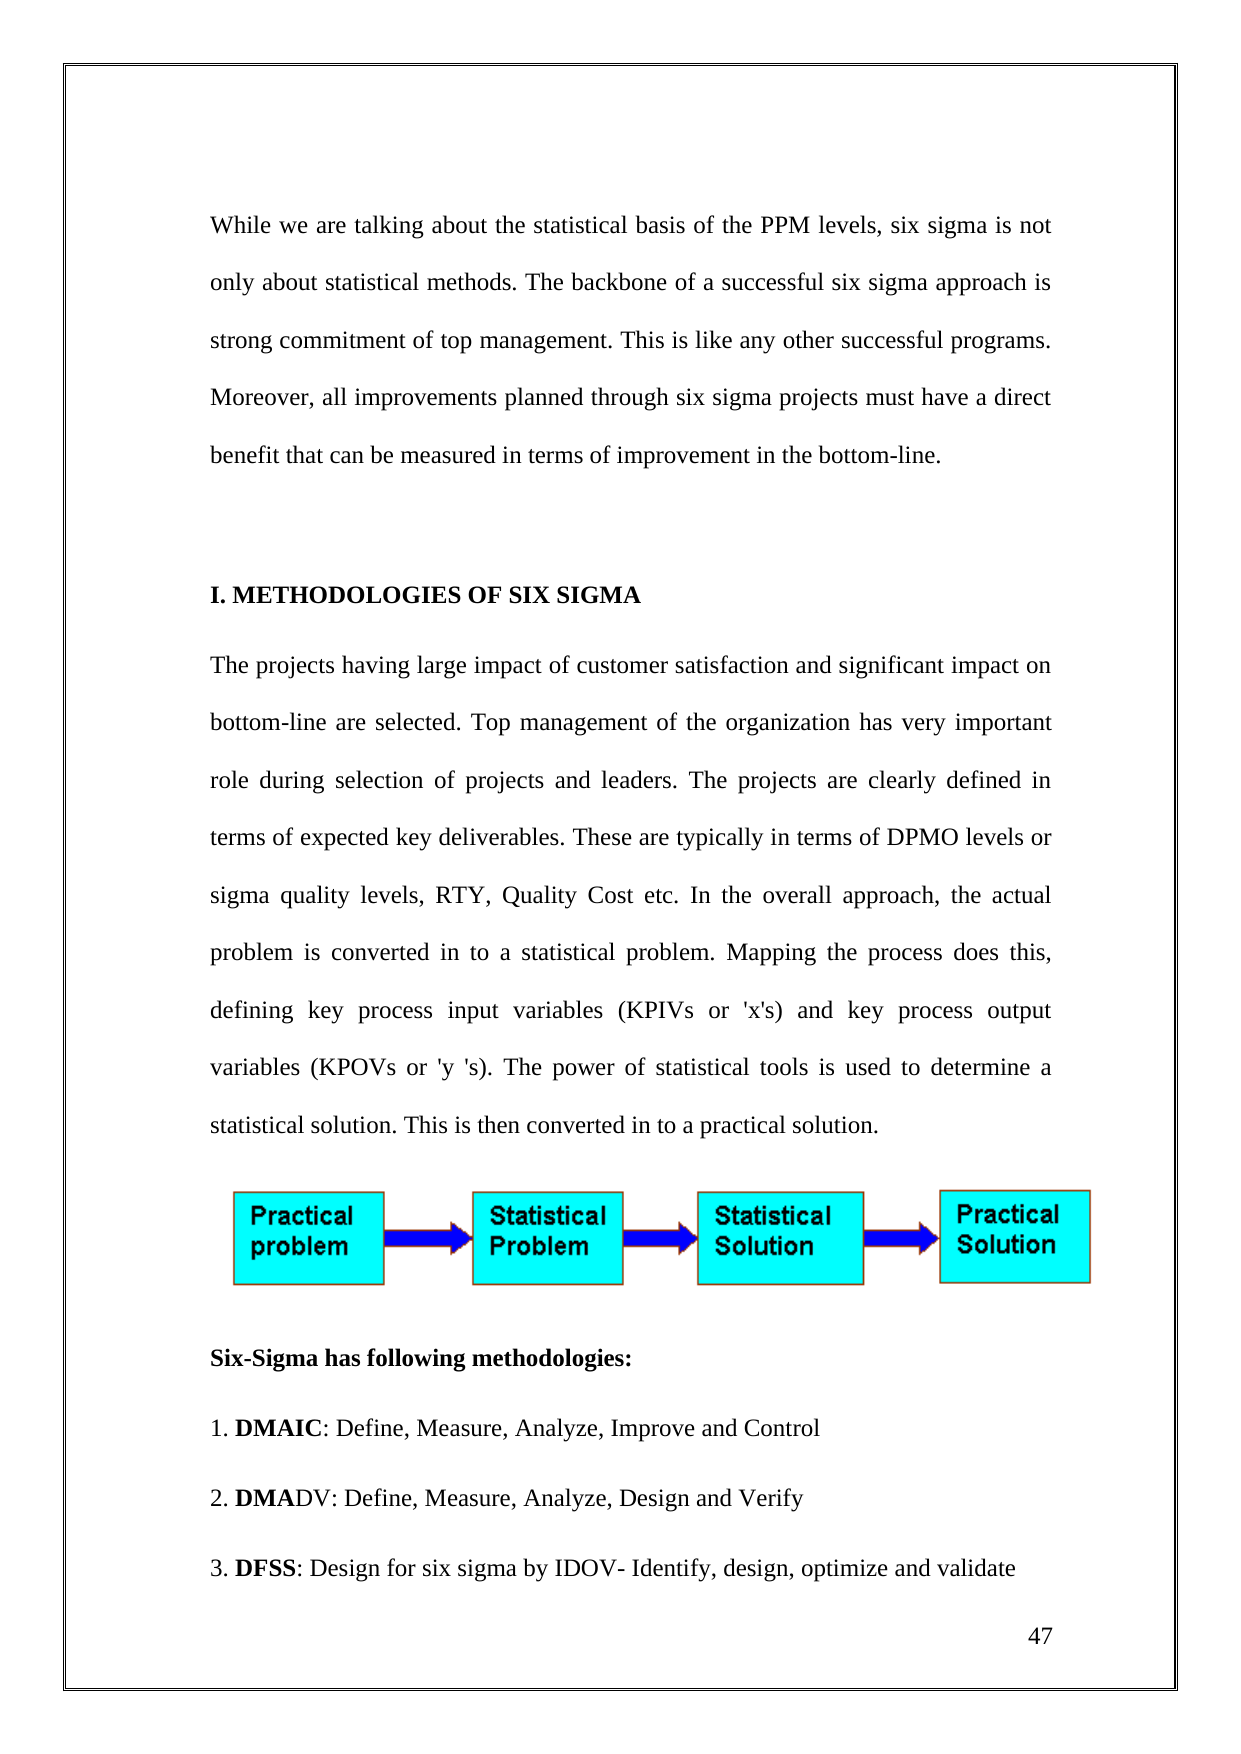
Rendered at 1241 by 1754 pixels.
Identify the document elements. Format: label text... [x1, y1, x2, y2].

subtitle I. METHODOLOGIES OF SIX SIGMA [210, 580, 1053, 609]
text The projects having large impact of customer satisfaction and significant impact on bottom-line are selected. Top management of the organization has very important role during selection of projects and leaders. The projects are clearly defined in terms of expected key deliverables. These are typically in terms of DPMO levels or sigma quality levels, RTY, Quality Cost etc. In the overall approach, the actual problem is converted in to a statistical problem. Mapping the process does this, defining key process input variables (KPIVs or 'x's) and key process output variables (KPOVs or 'y 's). The power of statistical tools is used to determine a statistical solution. This is then converted in to a practical solution. [210, 650, 1053, 1139]
text Six-Sigma has following methodologies: [210, 1343, 1053, 1372]
text 2. DMADV: Define, Measure, Analyze, Design and Verify [210, 1483, 1053, 1512]
text 1. DMAIC: Define, Measure, Analyze, Improve and Control [210, 1413, 1053, 1442]
text 3. DFSS: Design for six sigma by IDOV- Identify, design, optimize and validate [210, 1553, 1053, 1582]
picture [210, 1180, 1113, 1303]
text While we are talking about the statistical basis of the PPM levels, six sigma is not only about statistical methods. The backbone of a successful six sigma approach is strong commitment of top management. This is like any other successful programs. Moreover, all improvements planned through six sigma projects must have a direct benefit that can be measured in terms of improvement in the bottom-line. [210, 210, 1053, 469]
